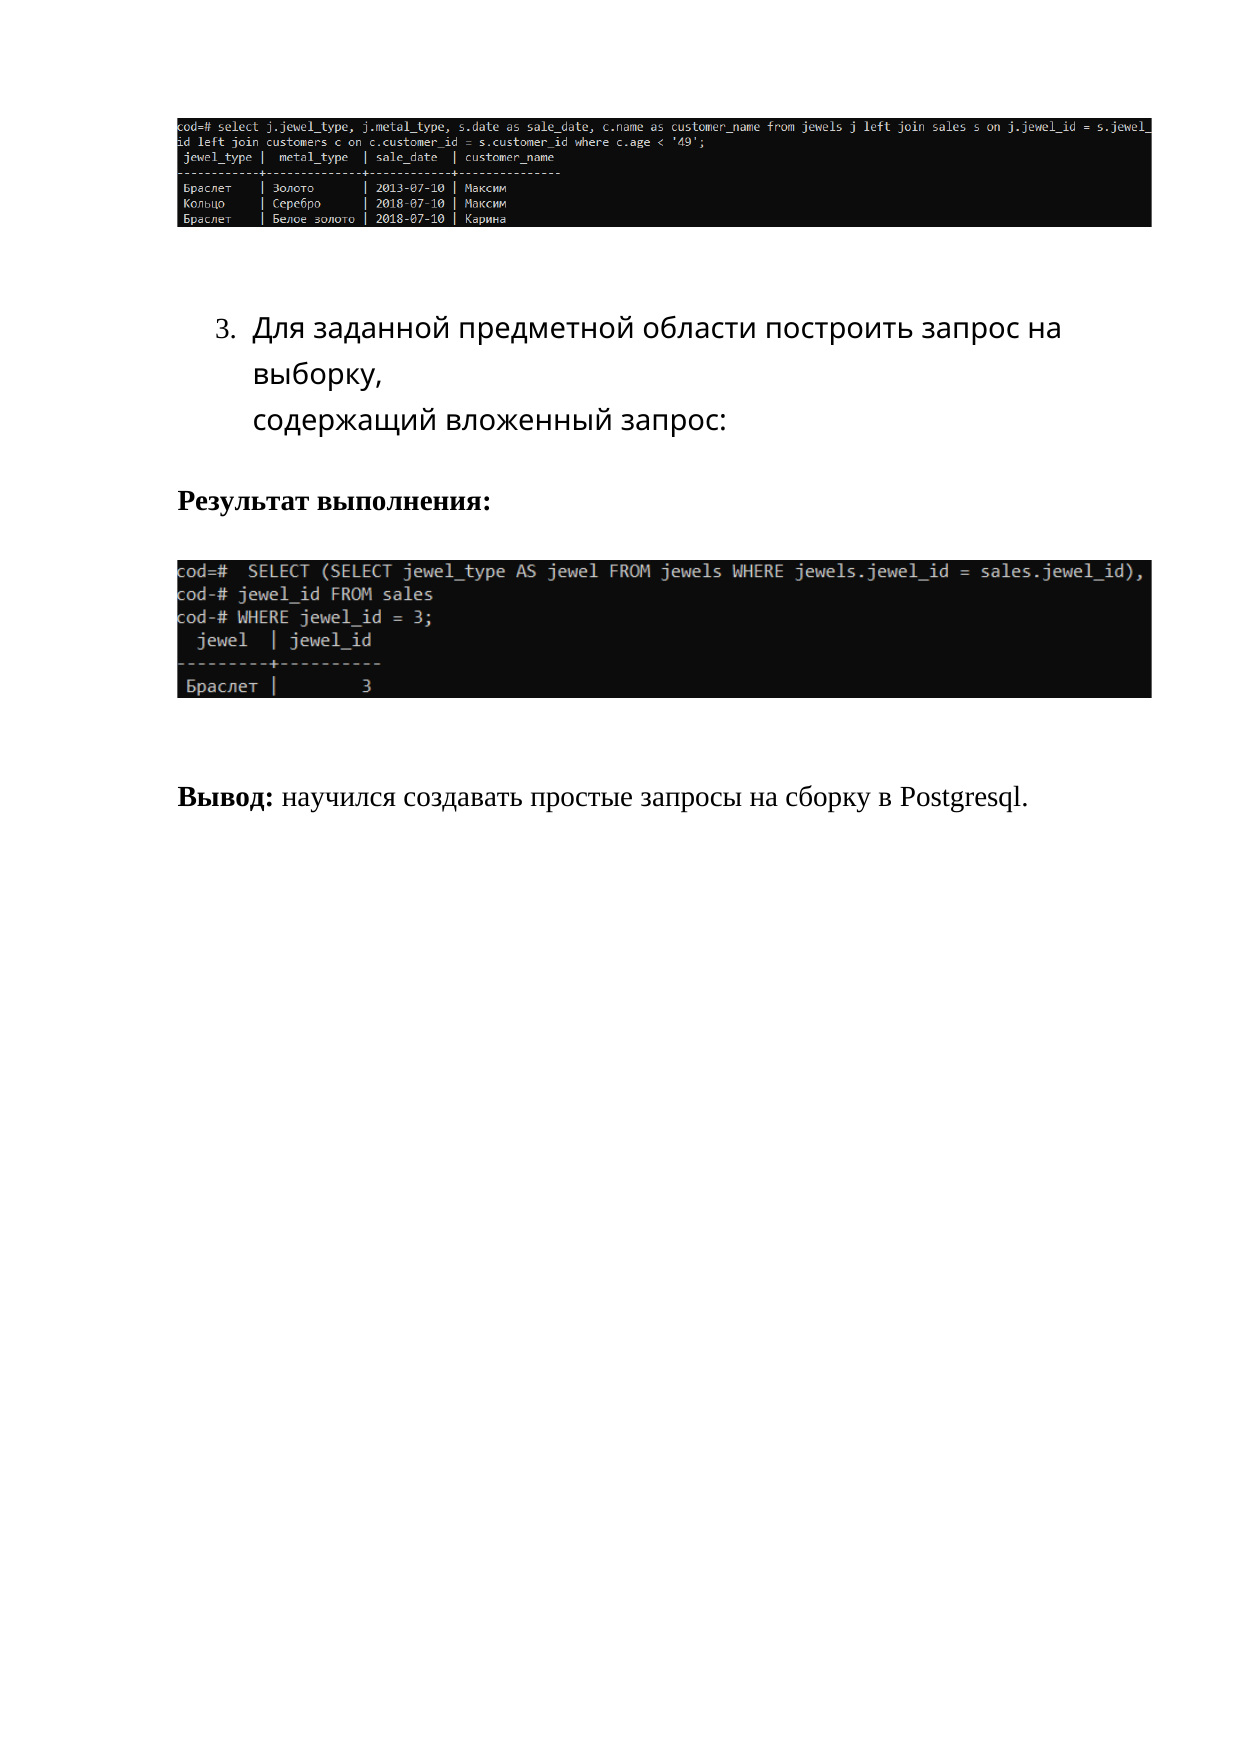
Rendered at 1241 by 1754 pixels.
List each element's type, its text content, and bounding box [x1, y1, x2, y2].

picture [177, 118, 1152, 227]
text Результат выполнения: [177, 483, 1152, 517]
picture [177, 560, 1152, 698]
list Для заданной предметной области построить запрос на выборку, содержащий вложенный запрос: [215, 308, 1152, 438]
text Вывод: научился создавать простые запросы на сборку в Postgresql. [177, 779, 1152, 812]
